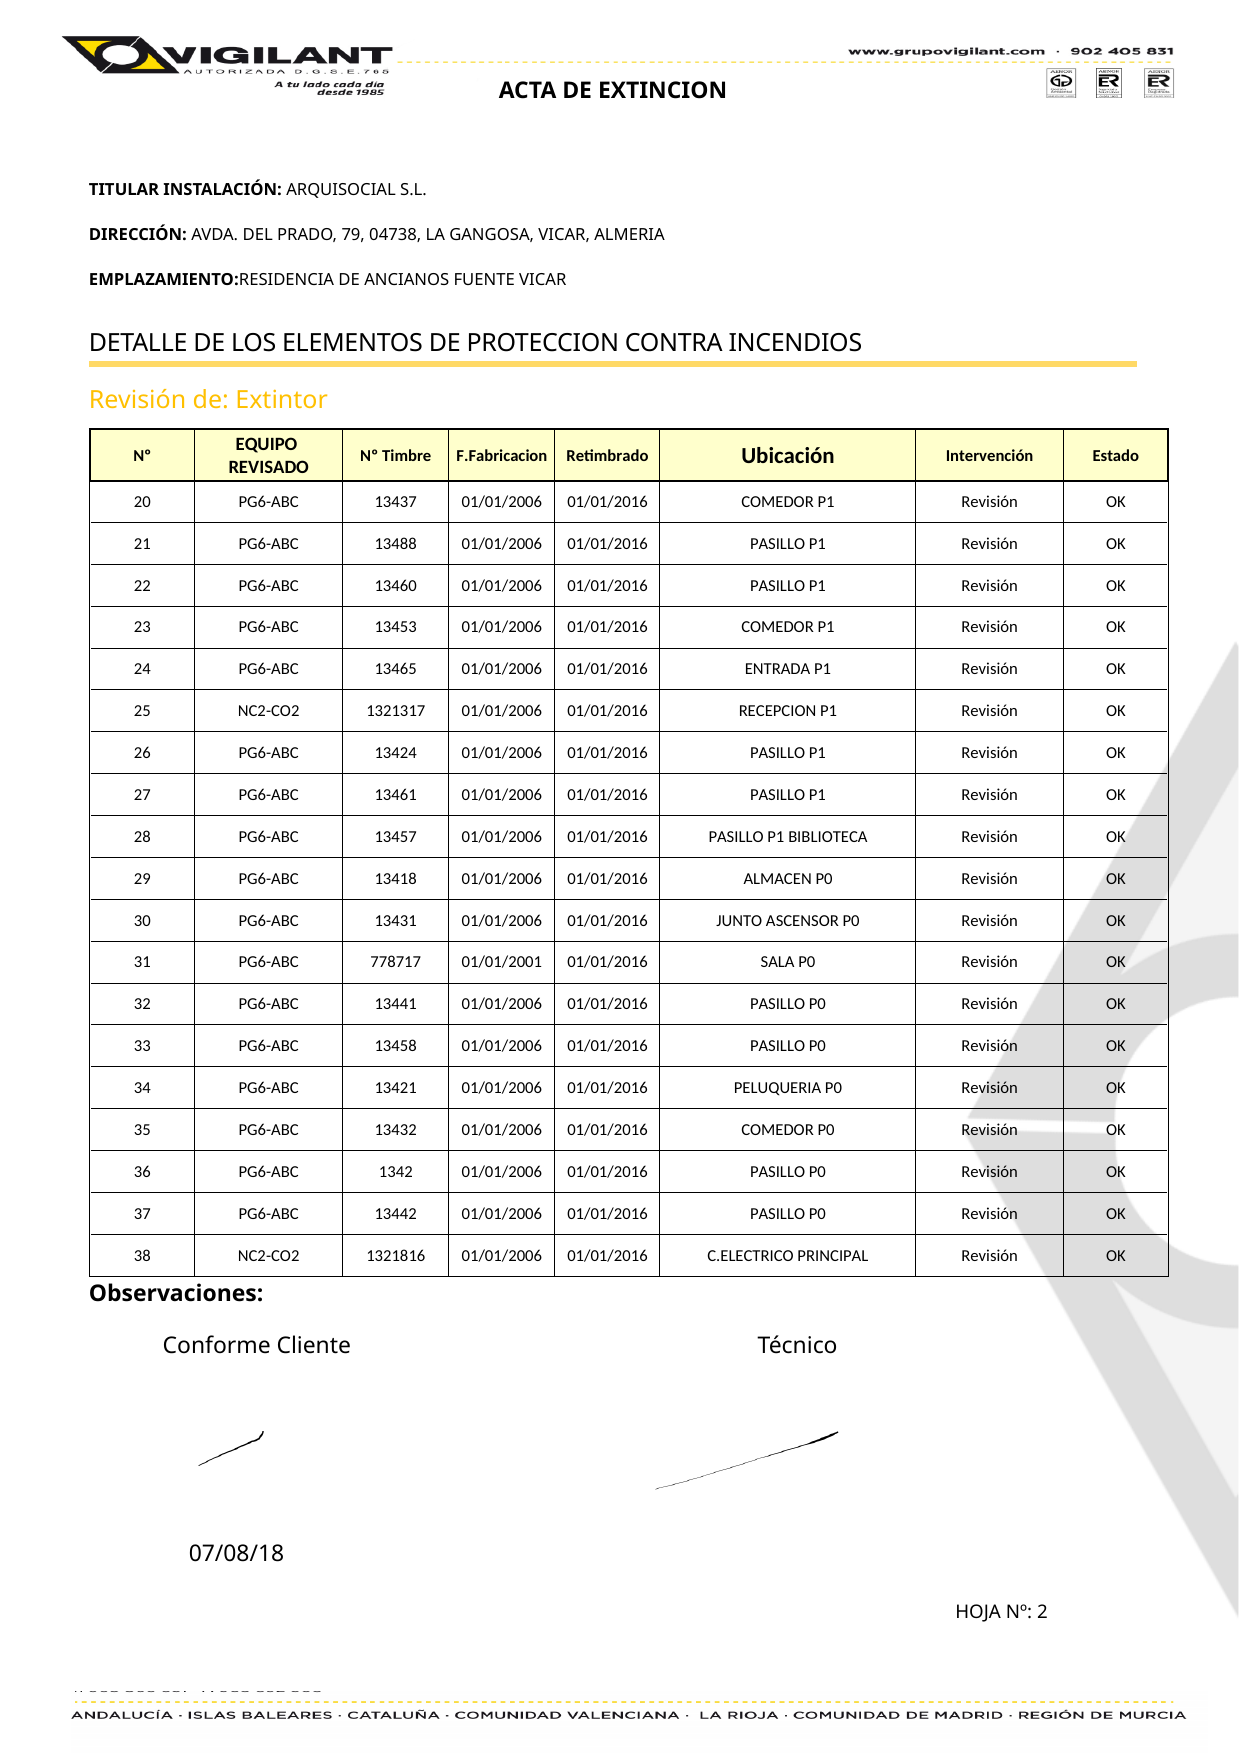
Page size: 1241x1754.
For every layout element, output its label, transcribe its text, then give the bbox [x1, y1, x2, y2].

text 07/08/18 [89, 1537, 1137, 1568]
table_cell 34 [90, 1066, 194, 1108]
table_cell SALA P0 [660, 942, 915, 982]
table_cell OK [1064, 1192, 1168, 1234]
table_cell 01/01/2016 [555, 942, 659, 982]
table_cell PG6-ABC [195, 1151, 342, 1192]
table_cell 01/01/2016 [555, 1067, 659, 1108]
table_cell OK [1064, 983, 1168, 1024]
table_cell 01/01/2016 [555, 774, 659, 815]
table_cell PG6-ABC [195, 523, 342, 564]
text Conforme Cliente Técnico [89, 1329, 1137, 1360]
table_cell OK [1064, 1150, 1168, 1192]
table_cell JUNTO ASCENSOR P0 [660, 900, 915, 941]
subtitle Revisión de: Extintor [89, 382, 1137, 416]
table_cell 26 [90, 731, 194, 773]
table_cell OK [1064, 1066, 1168, 1108]
table_cell 01/01/2016 [555, 1235, 659, 1276]
table_cell 27 [90, 773, 194, 815]
table_cell Revisión [916, 690, 1063, 731]
table_header EQUIPO REVISADO [195, 430, 342, 480]
text DIRECCIÓN: AVDA. DEL PRADO, 79, 04738, LA GANGOSA, VICAR, ALMERIA [89, 223, 1137, 245]
table_cell 23 [90, 606, 194, 647]
table_cell 13442 [343, 1193, 448, 1234]
table_cell PASILLO P0 [660, 1025, 915, 1066]
table_cell 13488 [343, 523, 448, 564]
table_cell 778717 [343, 942, 448, 982]
table_cell 13441 [343, 984, 448, 1024]
table_cell OK [1064, 815, 1168, 857]
table_cell 13457 [343, 816, 448, 857]
table_cell OK [1064, 606, 1168, 647]
table_cell OK [1064, 731, 1168, 773]
table_header Nº [91, 430, 194, 480]
table_cell 01/01/2006 [449, 816, 554, 857]
table_cell 33 [90, 1024, 194, 1066]
table_cell 31 [90, 941, 194, 982]
table_cell Revisión [916, 1025, 1063, 1066]
table_cell COMEDOR P1 [660, 482, 915, 522]
table_cell PG6-ABC [195, 565, 342, 606]
table_cell 01/01/2006 [449, 523, 554, 564]
table_cell OK [1064, 482, 1168, 522]
table_cell RECEPCION P1 [660, 690, 915, 731]
table_cell PG6-ABC [195, 984, 342, 1024]
table_cell Revisión [916, 942, 1063, 982]
table_cell 01/01/2006 [449, 732, 554, 773]
table_cell 13431 [343, 900, 448, 941]
table_cell PASILLO P0 [660, 984, 915, 1024]
table_cell 01/01/2006 [449, 1109, 554, 1150]
table_cell OK [1064, 564, 1168, 606]
table_cell 01/01/2006 [449, 607, 554, 647]
table_cell 01/01/2006 [449, 774, 554, 815]
table_cell PG6-ABC [195, 482, 342, 522]
table_cell OK [1064, 899, 1168, 941]
text Observaciones: [89, 1277, 1137, 1308]
table_cell PG6-ABC [195, 649, 342, 689]
table_cell Revisión [916, 1067, 1063, 1108]
table_cell 38 [90, 1234, 194, 1276]
table_cell PASILLO P1 [660, 523, 915, 564]
table_cell 01/01/2006 [449, 690, 554, 731]
table_cell PG6-ABC [195, 816, 342, 857]
table_cell C.ELECTRICO PRINCIPAL [660, 1235, 915, 1276]
table_cell Revisión [916, 984, 1063, 1024]
table_cell 01/01/2006 [449, 858, 554, 899]
table_cell Revisión [916, 774, 1063, 815]
table_cell OK [1064, 1024, 1168, 1066]
table_cell Revisión [916, 523, 1063, 564]
table_cell Revisión [916, 1193, 1063, 1234]
table_cell 01/01/2006 [449, 565, 554, 606]
table_cell 13437 [343, 482, 448, 522]
subtitle DETALLE DE LOS ELEMENTOS DE PROTECCION CONTRA INCENDIOS [89, 325, 1137, 361]
table_cell 25 [90, 689, 194, 731]
table_cell 01/01/2006 [449, 649, 554, 689]
table_cell COMEDOR P1 [660, 607, 915, 647]
table_cell 01/01/2016 [555, 816, 659, 857]
table_cell PASILLO P1 BIBLIOTECA [660, 816, 915, 857]
table_cell 13421 [343, 1067, 448, 1108]
table_cell NC2-CO2 [195, 690, 342, 731]
table_cell PG6-ABC [195, 900, 342, 941]
table_cell PG6-ABC [195, 607, 342, 647]
table_cell 01/01/2001 [449, 942, 554, 982]
table_cell Revisión [916, 565, 1063, 606]
table_cell OK [1064, 522, 1168, 564]
table_cell 21 [90, 522, 194, 564]
table_cell OK [1064, 648, 1168, 689]
text TITULAR INSTALACIÓN: ARQUISOCIAL S.L. [89, 177, 1137, 200]
table_cell 01/01/2016 [555, 858, 659, 899]
table_cell PG6-ABC [195, 858, 342, 899]
picture [14, 0, 1241, 1753]
table_cell 13432 [343, 1109, 448, 1150]
table_cell 24 [90, 648, 194, 689]
table_cell 01/01/2016 [555, 482, 659, 522]
table_cell PG6-ABC [195, 774, 342, 815]
table_cell 01/01/2016 [555, 900, 659, 941]
text EMPLAZAMIENTO:RESIDENCIA DE ANCIANOS FUENTE VICAR [89, 268, 1137, 291]
table_cell Revisión [916, 732, 1063, 773]
table_cell 1342 [343, 1151, 448, 1192]
table_cell 13465 [343, 649, 448, 689]
table_cell 13424 [343, 732, 448, 773]
table_cell COMEDOR P0 [660, 1109, 915, 1150]
table_cell OK [1064, 857, 1168, 899]
table_cell 01/01/2016 [555, 984, 659, 1024]
table_cell 37 [90, 1192, 194, 1234]
table_cell Revisión [916, 607, 1063, 647]
table_cell 01/01/2016 [555, 1193, 659, 1234]
table_cell Revisión [916, 900, 1063, 941]
table_cell 01/01/2006 [449, 482, 554, 522]
table_cell PG6-ABC [195, 732, 342, 773]
table_header Ubicación [660, 430, 915, 480]
table_cell ENTRADA P1 [660, 649, 915, 689]
table_cell PASILLO P1 [660, 732, 915, 773]
table_cell OK [1064, 941, 1168, 982]
table_cell PG6-ABC [195, 942, 342, 982]
table_header F.Fabricacion [449, 430, 554, 480]
table_cell PG6-ABC [195, 1193, 342, 1234]
table_cell Revisión [916, 858, 1063, 899]
table_cell 01/01/2016 [555, 732, 659, 773]
table_cell 01/01/2006 [449, 1025, 554, 1066]
table_cell 01/01/2016 [555, 1109, 659, 1150]
table_cell 01/01/2016 [555, 1025, 659, 1066]
table_cell 13458 [343, 1025, 448, 1066]
table_cell 01/01/2016 [555, 690, 659, 731]
table_cell ALMACEN P0 [660, 858, 915, 899]
table_cell PG6-ABC [195, 1067, 342, 1108]
table_header Estado [1064, 430, 1167, 480]
table_cell PASILLO P0 [660, 1193, 915, 1234]
table_cell PASILLO P1 [660, 774, 915, 815]
table_cell 20 [90, 482, 194, 522]
table_cell 01/01/2006 [449, 1151, 554, 1192]
table_cell 30 [90, 899, 194, 941]
table_cell 01/01/2016 [555, 523, 659, 564]
table_header Intervención [916, 430, 1063, 480]
table_cell 13460 [343, 565, 448, 606]
table_cell Revisión [916, 816, 1063, 857]
table_cell PELUQUERIA P0 [660, 1067, 915, 1108]
table_cell Revisión [916, 482, 1063, 522]
table_cell 01/01/2006 [449, 1235, 554, 1276]
table_cell NC2-CO2 [195, 1235, 342, 1276]
table_cell Revisión [916, 649, 1063, 689]
table_cell 01/01/2016 [555, 565, 659, 606]
table_cell 29 [90, 857, 194, 899]
table_cell 01/01/2006 [449, 984, 554, 1024]
table_header Retimbrado [555, 430, 659, 480]
table_cell OK [1064, 773, 1168, 815]
table_cell 13453 [343, 607, 448, 647]
table_cell OK [1064, 689, 1168, 731]
table_cell 13418 [343, 858, 448, 899]
table_cell 01/01/2006 [449, 1193, 554, 1234]
table_cell PG6-ABC [195, 1025, 342, 1066]
table_cell PG6-ABC [195, 1109, 342, 1150]
table_cell Revisión [916, 1235, 1063, 1276]
table_cell 01/01/2016 [555, 1151, 659, 1192]
table_cell 01/01/2006 [449, 900, 554, 941]
table_cell 28 [90, 815, 194, 857]
table_cell 13461 [343, 774, 448, 815]
table_cell OK [1064, 1234, 1168, 1276]
table_cell 35 [90, 1108, 194, 1150]
table_cell 01/01/2016 [555, 607, 659, 647]
table_cell Revisión [916, 1109, 1063, 1150]
table_header Nº Timbre [343, 430, 448, 480]
table_cell 36 [90, 1150, 194, 1192]
table_cell 32 [90, 983, 194, 1024]
table_cell 01/01/2006 [449, 1067, 554, 1108]
table_cell OK [1064, 1108, 1168, 1150]
table_cell PASILLO P1 [660, 565, 915, 606]
table_cell PASILLO P0 [660, 1151, 915, 1192]
table_cell 1321816 [343, 1235, 448, 1276]
table_cell 01/01/2016 [555, 649, 659, 689]
table_cell 22 [90, 564, 194, 606]
table_cell 1321317 [343, 690, 448, 731]
table_cell Revisión [916, 1151, 1063, 1192]
